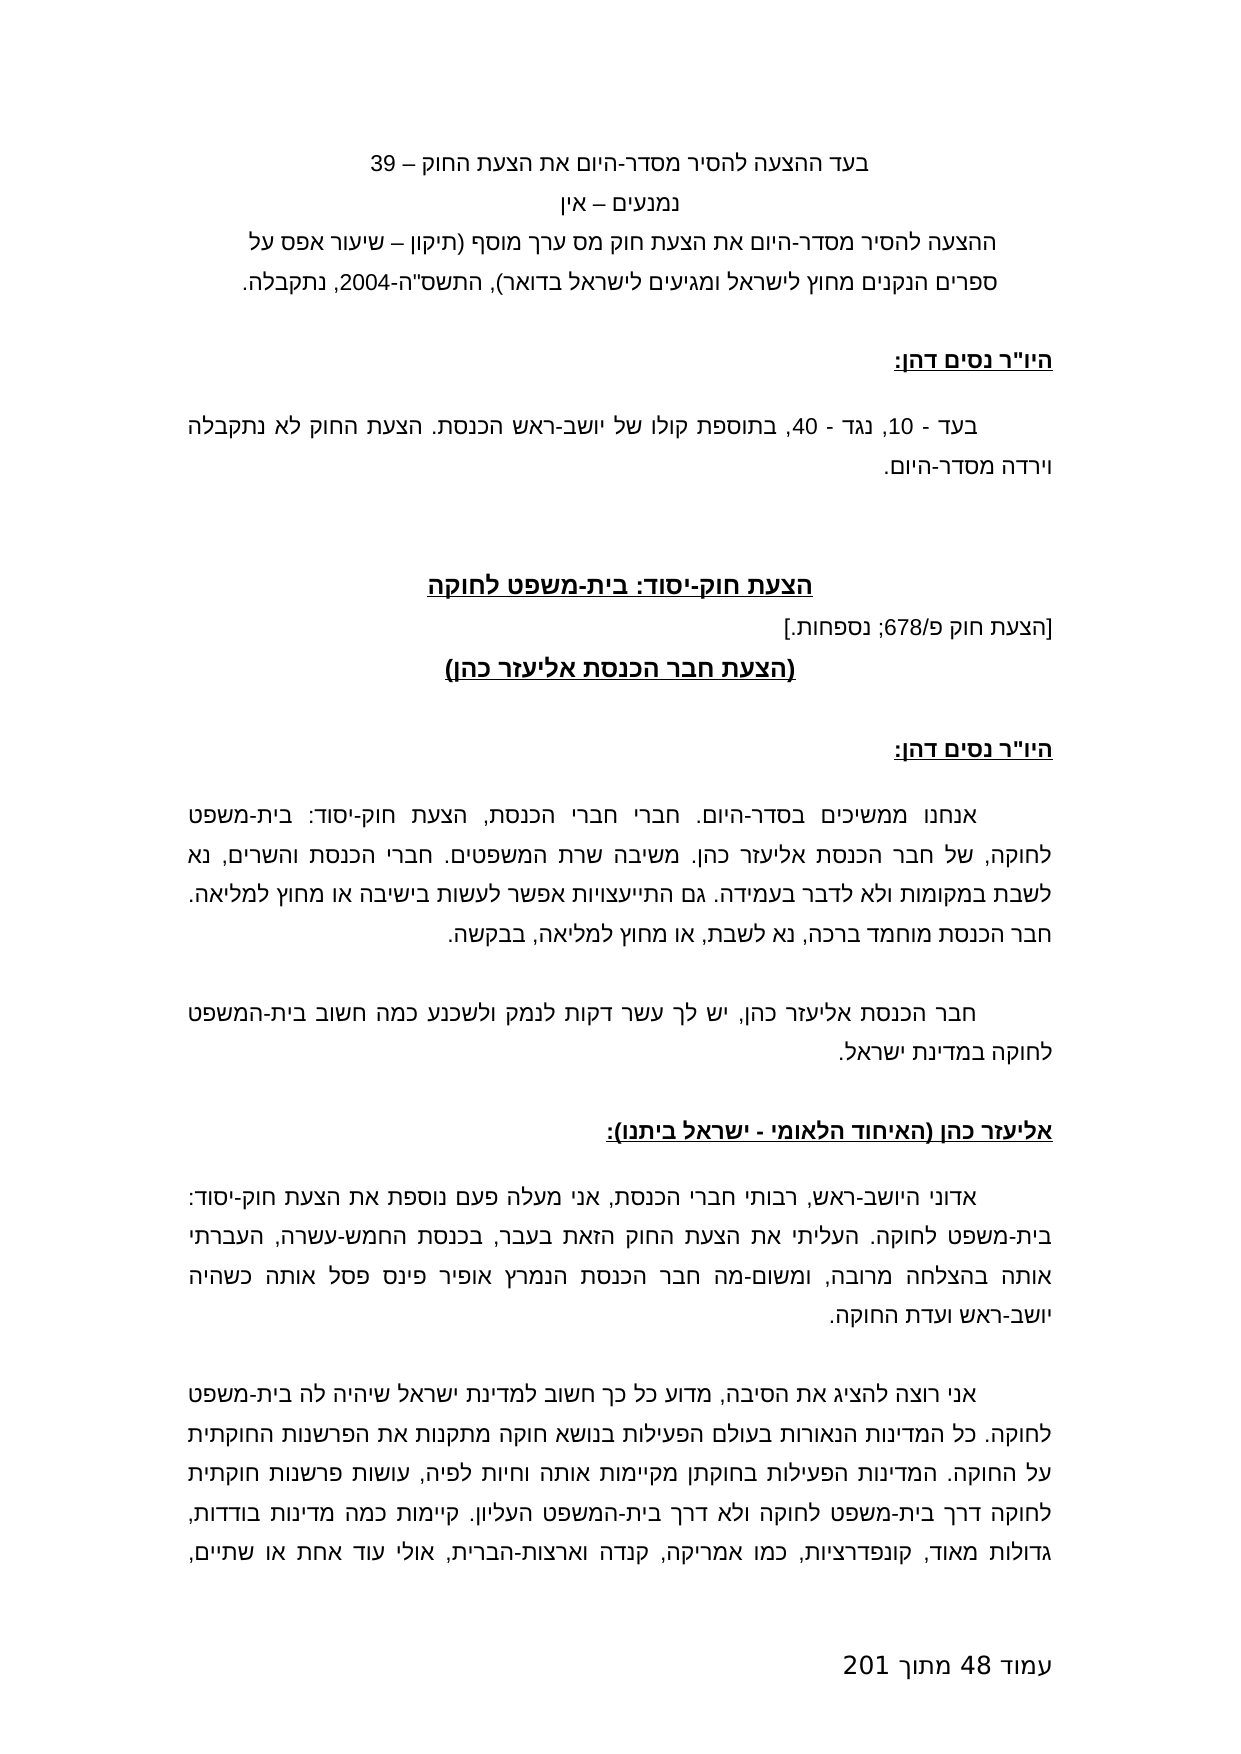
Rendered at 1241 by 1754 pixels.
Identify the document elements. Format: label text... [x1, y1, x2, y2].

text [187, 1381, 1053, 1566]
text נמנעים – אין [187, 189, 1053, 216]
text היו"ר נסים דהן: [187, 736, 1053, 763]
text חבר הכנסת אליעזר כהן, יש לך עשר דקות לנמק ולשכנע כמה חשוב בית-המשפט לחוקה במדינת ישראל. [187, 999, 1053, 1065]
text ההצעה להסיר מסדר-היום את הצעת חוק מס ערך מוסף (תיקון – שיעור אפס על [187, 229, 1053, 255]
text בעד ההצעה להסיר מסדר-היום את הצעת החוק – 39 [187, 150, 1053, 176]
text הצעת חוק-יסוד: בית-משפט לחוקה [187, 571, 1053, 600]
text ספרים הנקנים מחוץ לישראל ומגיעים לישראל בדואר), התשס"ה-2004, נתקבלה. [187, 268, 1053, 295]
text אנחנו ממשיכים בסדר-היום. חברי חברי הכנסת, הצעת חוק-יסוד: בית-משפט לחוקה, של חבר הכנסת אליעזר כהן. משיבה שרת המשפטים. חברי הכנסת והשרים, נא לשבת במקומות ולא לדבר בעמידה. גם התייעצויות אפשר לעשות בישיבה או מחוץ למליאה. חבר הכנסת מוחמד ברכה, נא לשבת, או מחוץ למליאה, בבקשה. [187, 802, 1053, 947]
text אדוני היושב-ראש, רבותי חברי הכנסת, אני מעלה פעם נוספת את הצעת חוק-יסוד: בית-משפט לחוקה. העליתי את הצעת החוק הזאת בעבר, בכנסת החמש-עשרה, העברתי אותה בהצלחה מרובה, ומשום-מה חבר הכנסת הנמרץ אופיר פינס פסל אותה כשהיה יושב-ראש ועדת החוקה. [187, 1184, 1053, 1329]
text [הצעת חוק פ/678; נספחות.] [187, 614, 1053, 641]
text אליעזר כהן (האיחוד הלאומי - ישראל ביתנו): [187, 1118, 1053, 1144]
text היו"ר נסים דהן: [187, 347, 1053, 374]
text בעד - 10, נגד - 40, בתוספת קולו של יושב-ראש הכנסת. הצעת החוק לא נתקבלה וירדה מסדר-היום. [187, 413, 1053, 479]
text (הצעת חבר הכנסת אליעזר כהן) [187, 654, 1053, 682]
